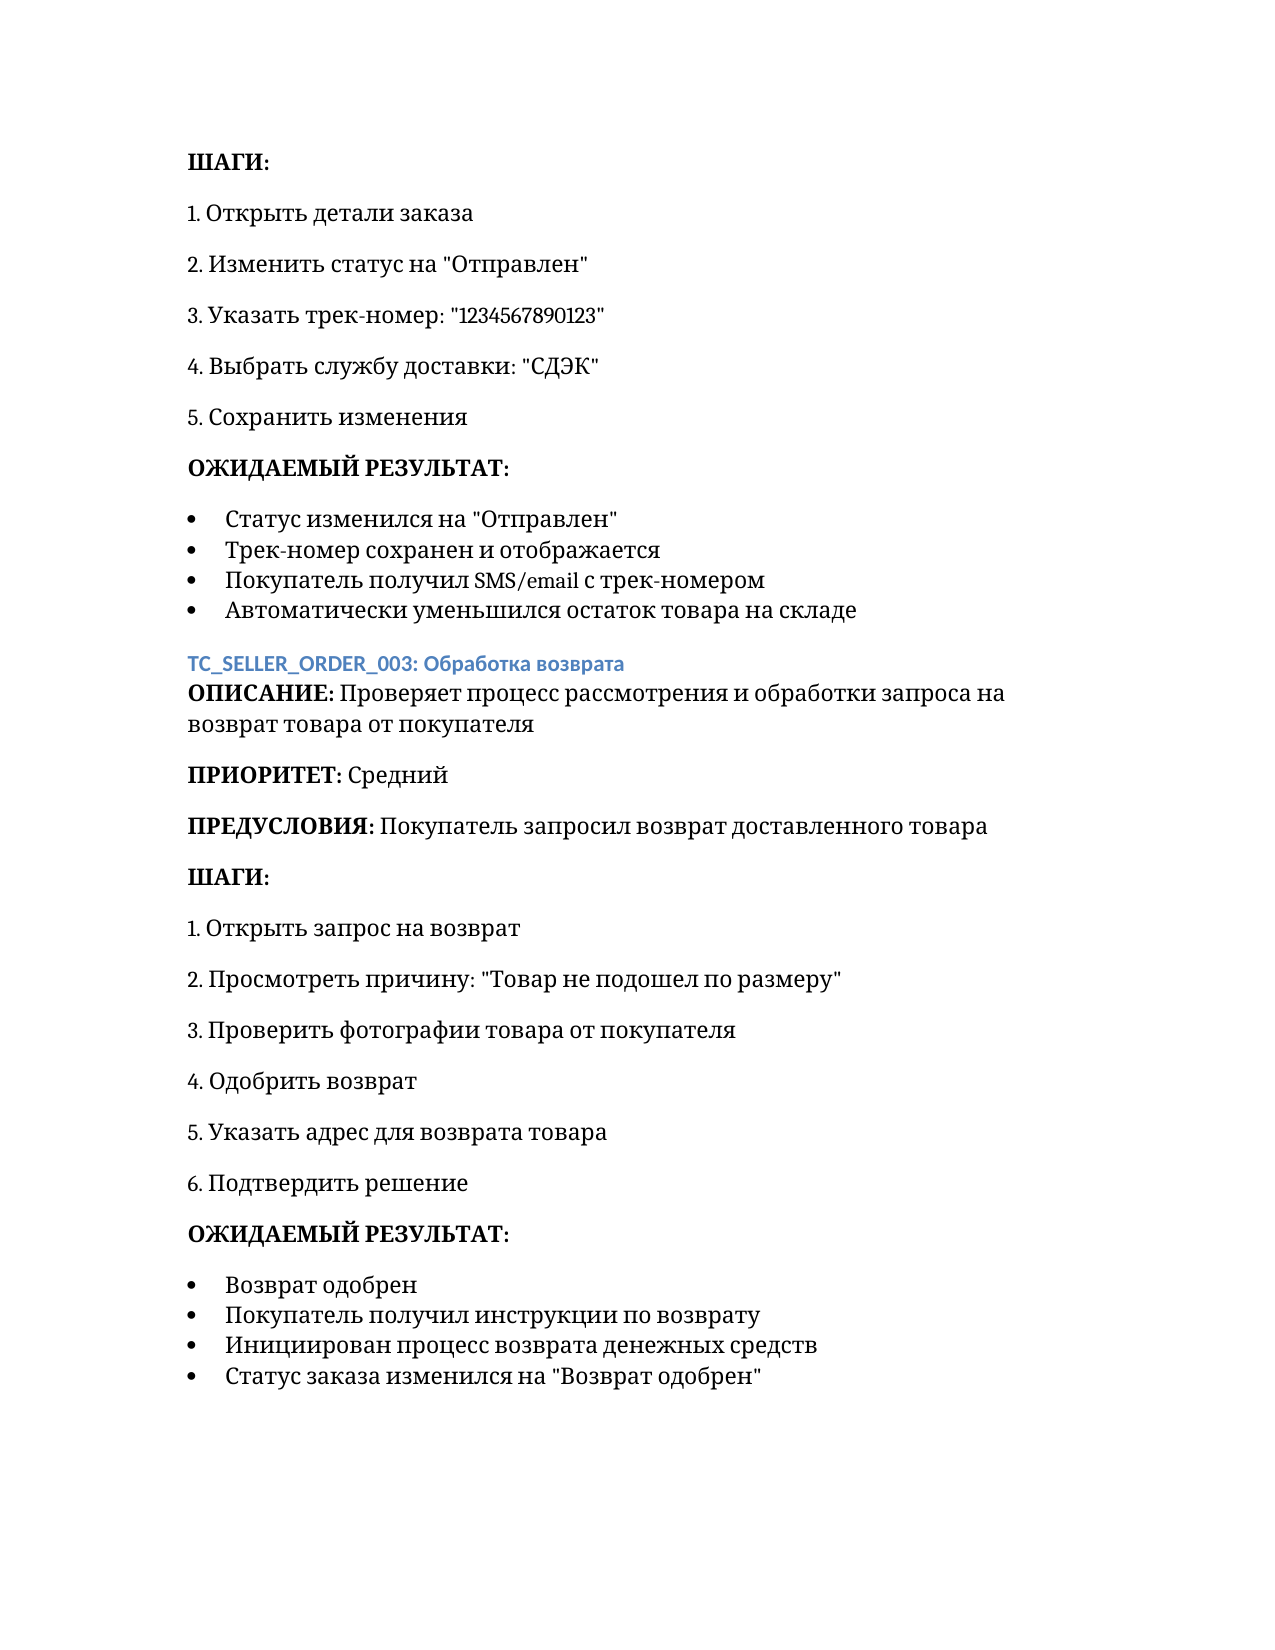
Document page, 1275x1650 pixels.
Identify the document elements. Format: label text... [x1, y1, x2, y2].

list Возврат одобрен [187, 1273, 1087, 1299]
text ОПИСАНИЕ: Проверяет процесс рассмотрения и обработки запроса на возврат товара от покупателя [187, 681, 1087, 738]
list Инициирован процесс возврата денежных средств [187, 1333, 1087, 1359]
text 1. Открыть запрос на возврат [187, 916, 1087, 942]
subtitle TC_SELLER_ORDER_003: Обработка возврата [187, 649, 1087, 677]
list Покупатель получил SMS/email с трек-номером [187, 568, 1087, 594]
text ШАГИ: [187, 864, 1087, 891]
text 6. Подтвердить решение [187, 1171, 1087, 1197]
text 5. Указать адрес для возврата товара [187, 1120, 1087, 1146]
text ОЖИДАЕМЫЙ РЕЗУЛЬТАТ: [187, 1222, 1087, 1248]
list Статус изменился на "Отправлен" [187, 507, 1087, 534]
list Покупатель получил инструкции по возврату [187, 1303, 1087, 1329]
text 1. Открыть детали заказа [187, 201, 1087, 227]
text 3. Проверить фотографии товара от покупателя [187, 1018, 1087, 1044]
text ШАГИ: [187, 150, 1087, 176]
text ОЖИДАЕМЫЙ РЕЗУЛЬТАТ: [187, 456, 1087, 483]
text ПРИОРИТЕТ: Средний [187, 762, 1087, 789]
text 4. Выбрать службу доставки: "СДЭК" [187, 354, 1087, 381]
text 3. Указать трек-номер: "1234567890123" [187, 303, 1087, 329]
list Автоматически уменьшился остаток товара на складе [187, 598, 1087, 624]
list Статус заказа изменился на "Возврат одобрен" [187, 1363, 1087, 1390]
text 2. Изменить статус на "Отправлен" [187, 252, 1087, 278]
list Трек-номер сохранен и отображается [187, 537, 1087, 564]
text ПРЕДУСЛОВИЯ: Покупатель запросил возврат доставленного товара [187, 813, 1087, 840]
text 4. Одобрить возврат [187, 1069, 1087, 1095]
text 2. Просмотреть причину: "Товар не подошел по размеру" [187, 967, 1087, 993]
text 5. Сохранить изменения [187, 405, 1087, 432]
